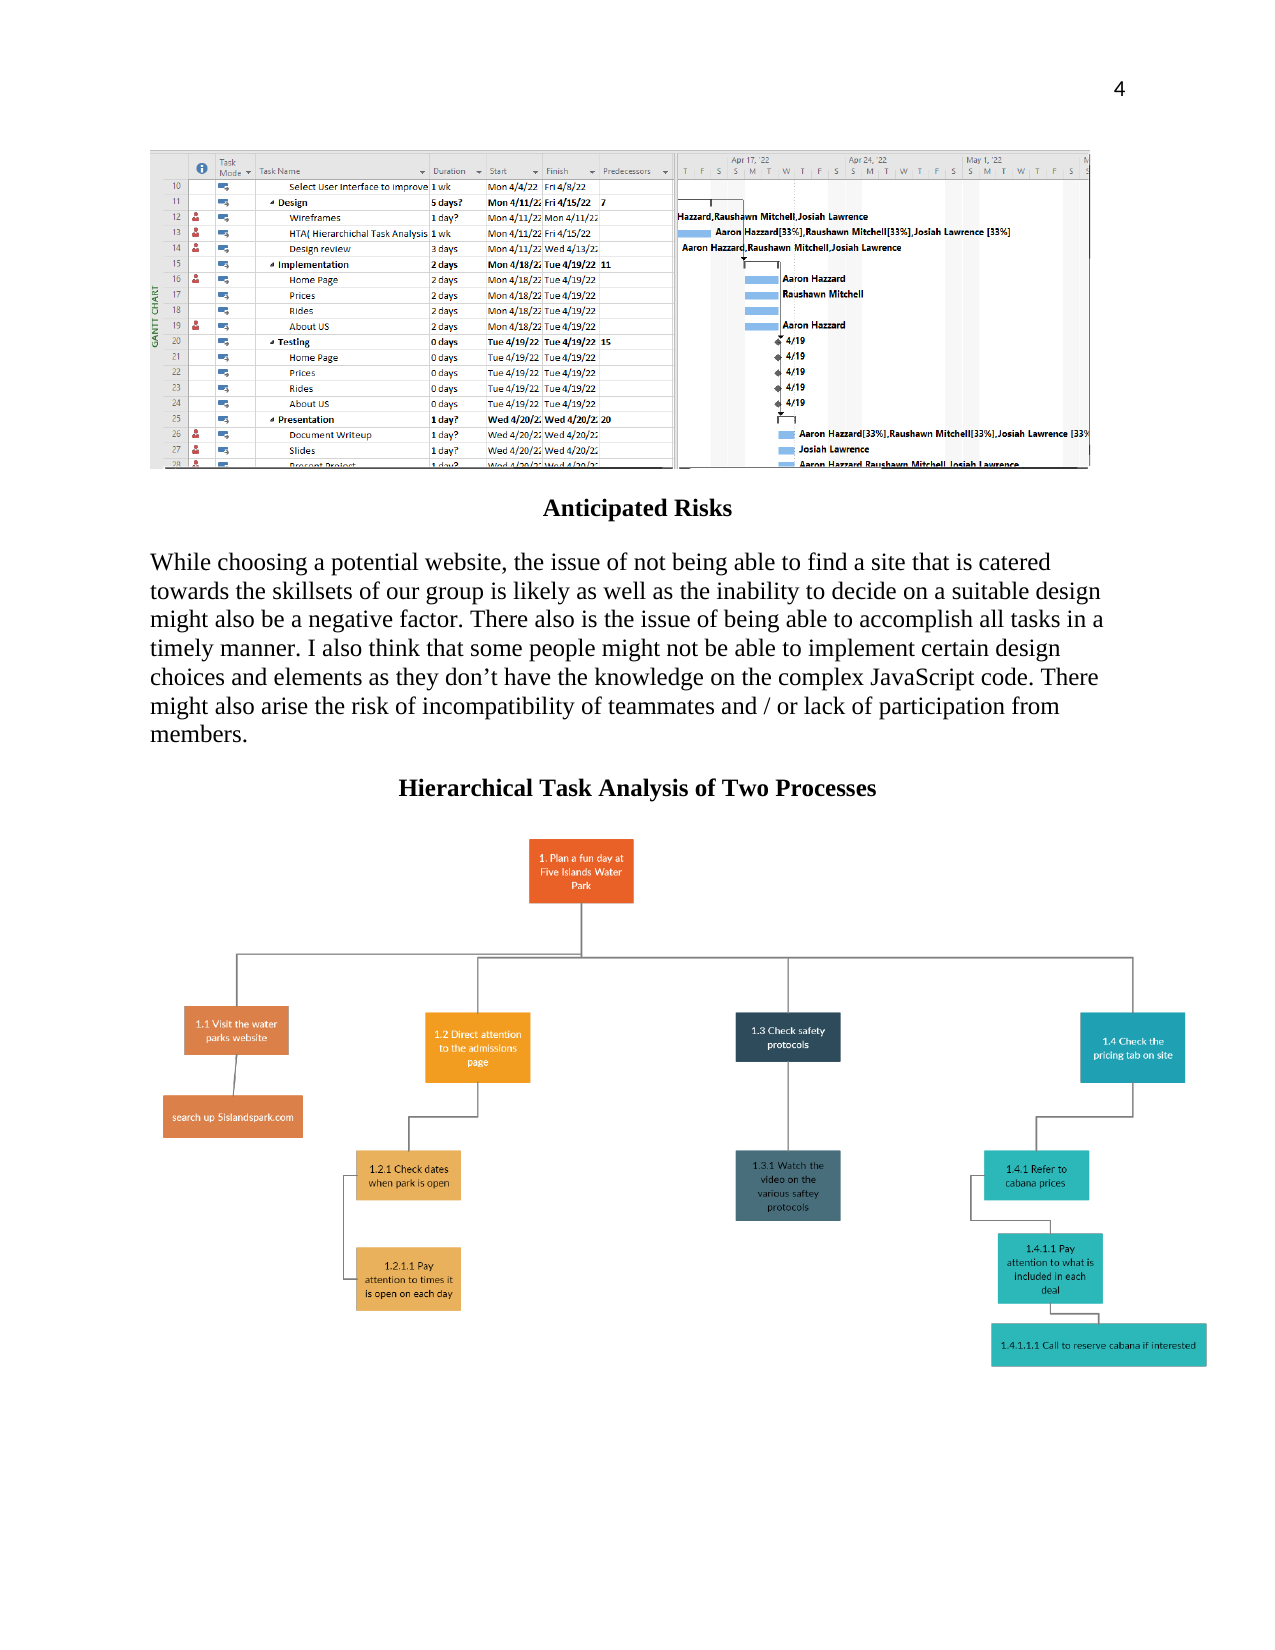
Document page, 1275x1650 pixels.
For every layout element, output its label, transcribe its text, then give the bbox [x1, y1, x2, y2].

picture [150, 827, 1219, 1379]
text While choosing a potential website, the issue of not being able to find a site that is catered towards the skillsets of our group is likely as well as the inability to decide on a suitable design might also be a negative factor. There also is the issue of being able to accomplish all tasks in a timely manner. I also think that some people might not be able to implement certain design choices and elements as they don’t have the knowledge on the complex JavaScript code. There might also arise the risk of incompatibility of teammates and / or lack of participation from members. [150, 547, 1125, 748]
text Hierarchical Task Analysis of Two Processes [150, 773, 1125, 802]
text Anticipated Risks [150, 493, 1125, 522]
picture [150, 150, 1091, 469]
